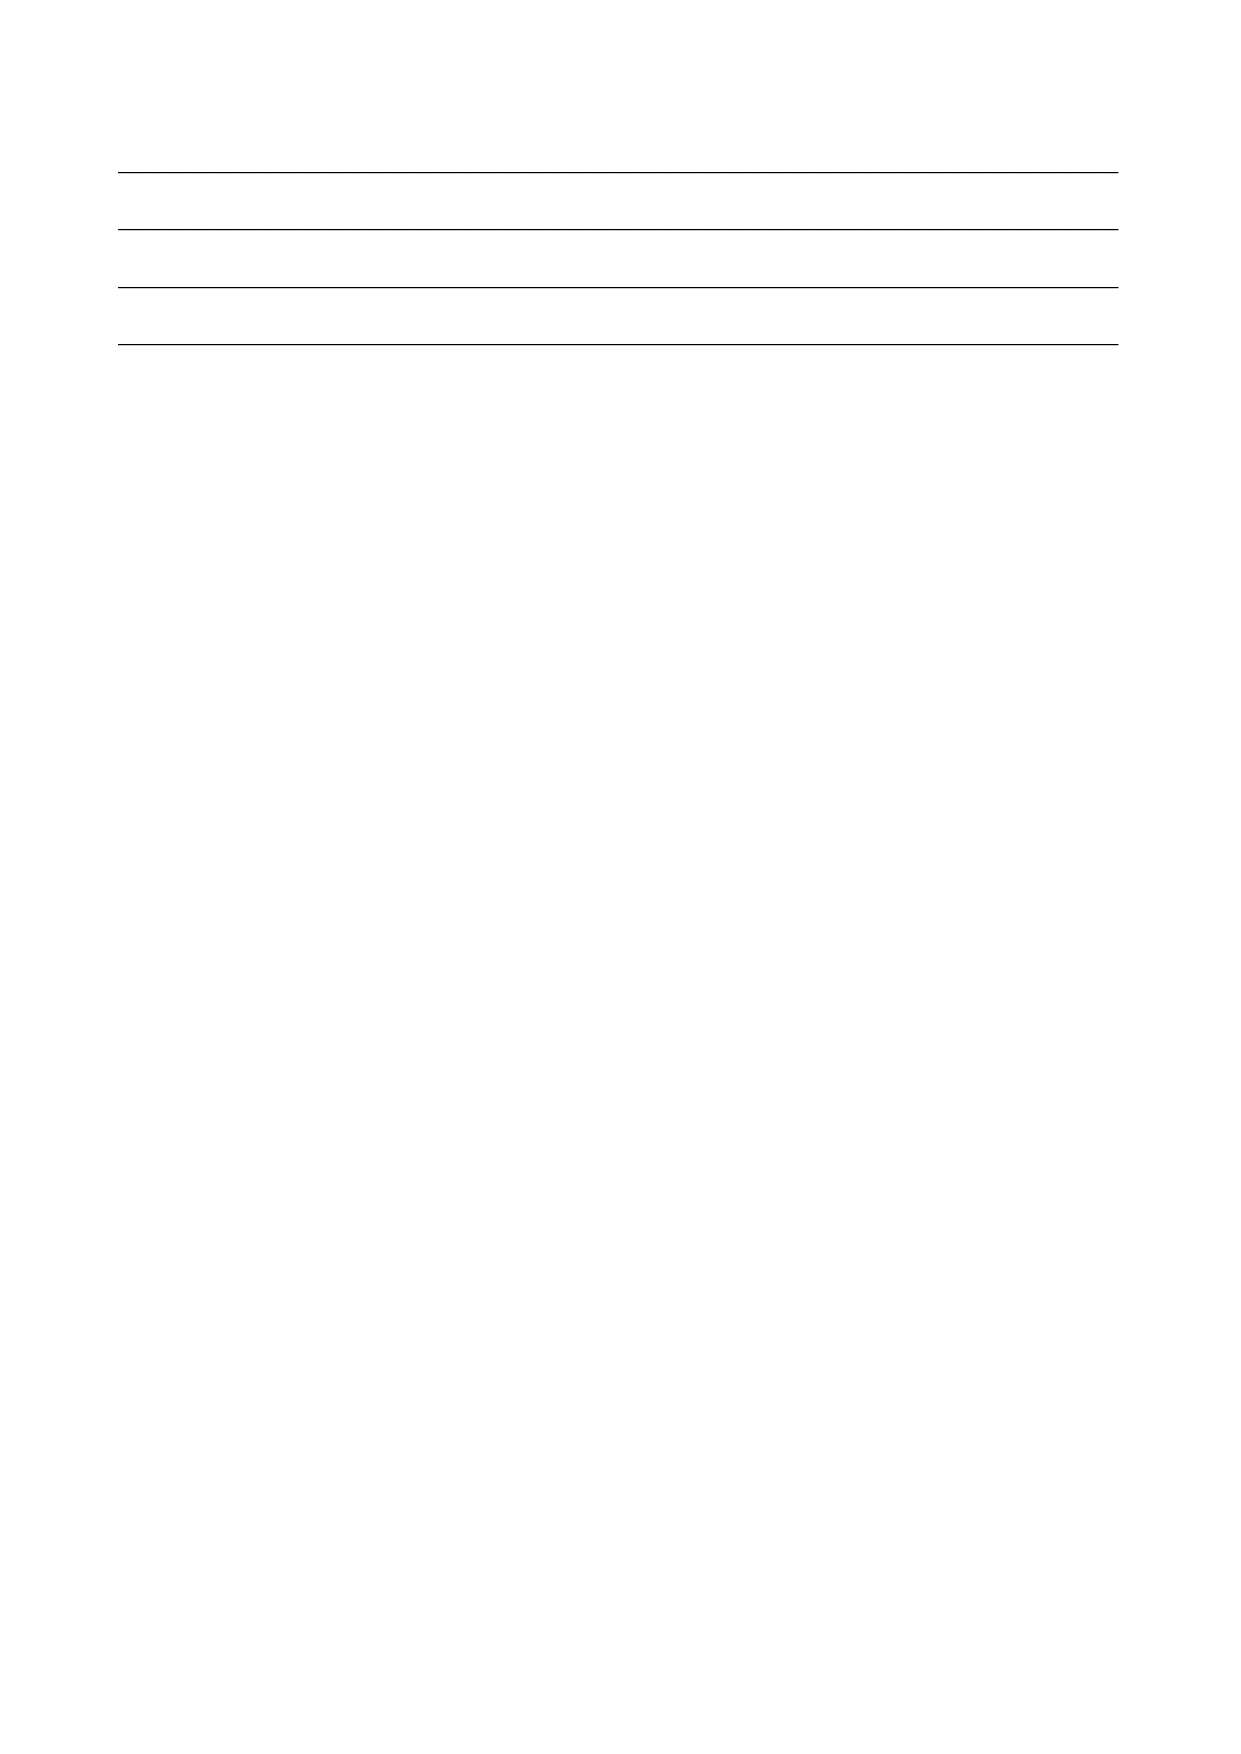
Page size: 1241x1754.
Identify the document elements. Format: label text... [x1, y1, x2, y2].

text ________________________________________________________________________________ [118, 319, 1122, 348]
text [118, 147, 1122, 176]
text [118, 204, 1122, 233]
text ________________________________________________________________________________ [118, 262, 1122, 291]
